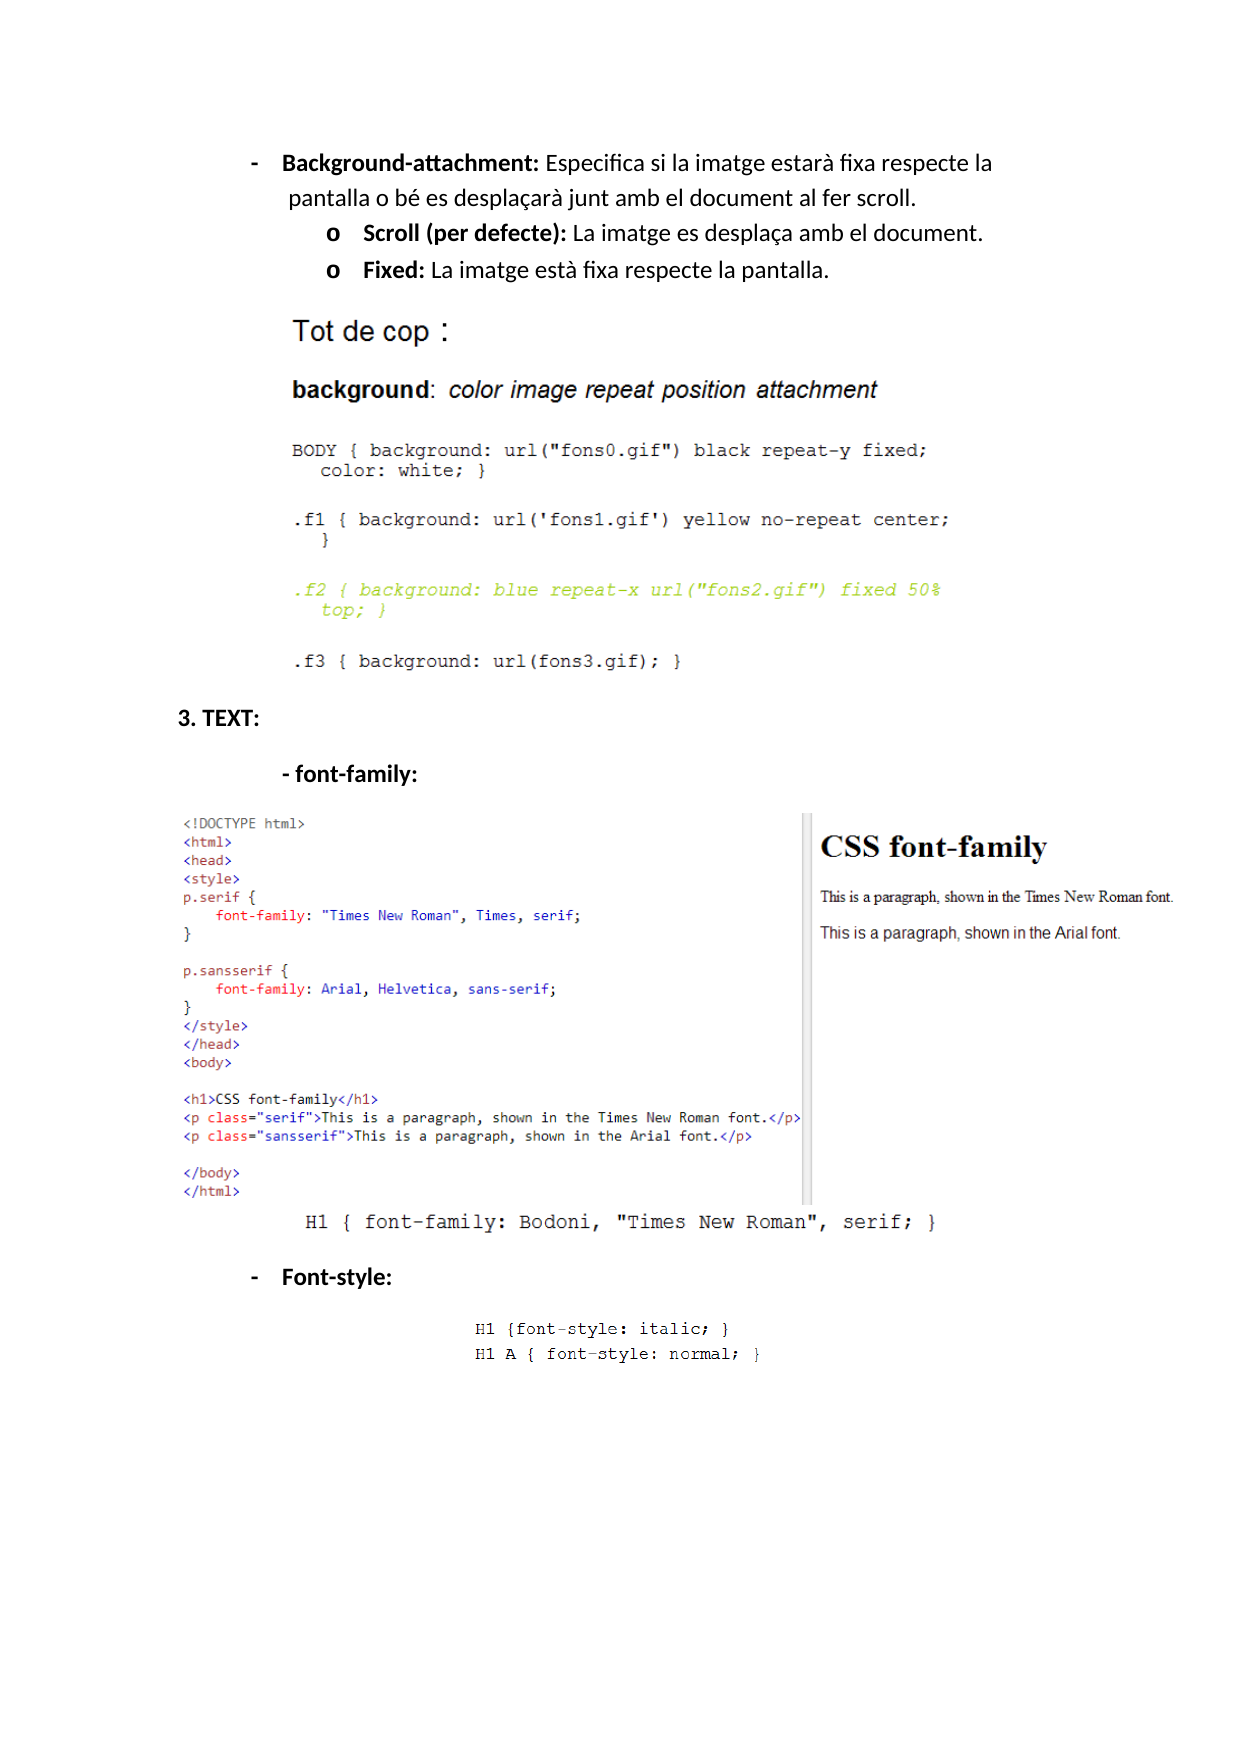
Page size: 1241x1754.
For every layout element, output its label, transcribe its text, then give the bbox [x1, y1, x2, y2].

list Font-style: [251, 1261, 1063, 1292]
picture [177, 813, 1178, 1205]
list Background-attachment: Especifica si la imatge estarà fixa respecte la pantalla o bé es desplaçarà junt amb el document al fer scroll. [251, 148, 1063, 213]
picture [472, 1317, 768, 1366]
text - font-family: [177, 758, 1063, 788]
list Scroll (per defecte): La imatge es desplaça amb el document. [326, 218, 1063, 249]
list Fixed: La imatge està fixa respecte la pantalla. [326, 254, 1063, 286]
text 3. TEXT: [177, 702, 1063, 732]
picture [281, 311, 959, 677]
picture [300, 1208, 940, 1236]
